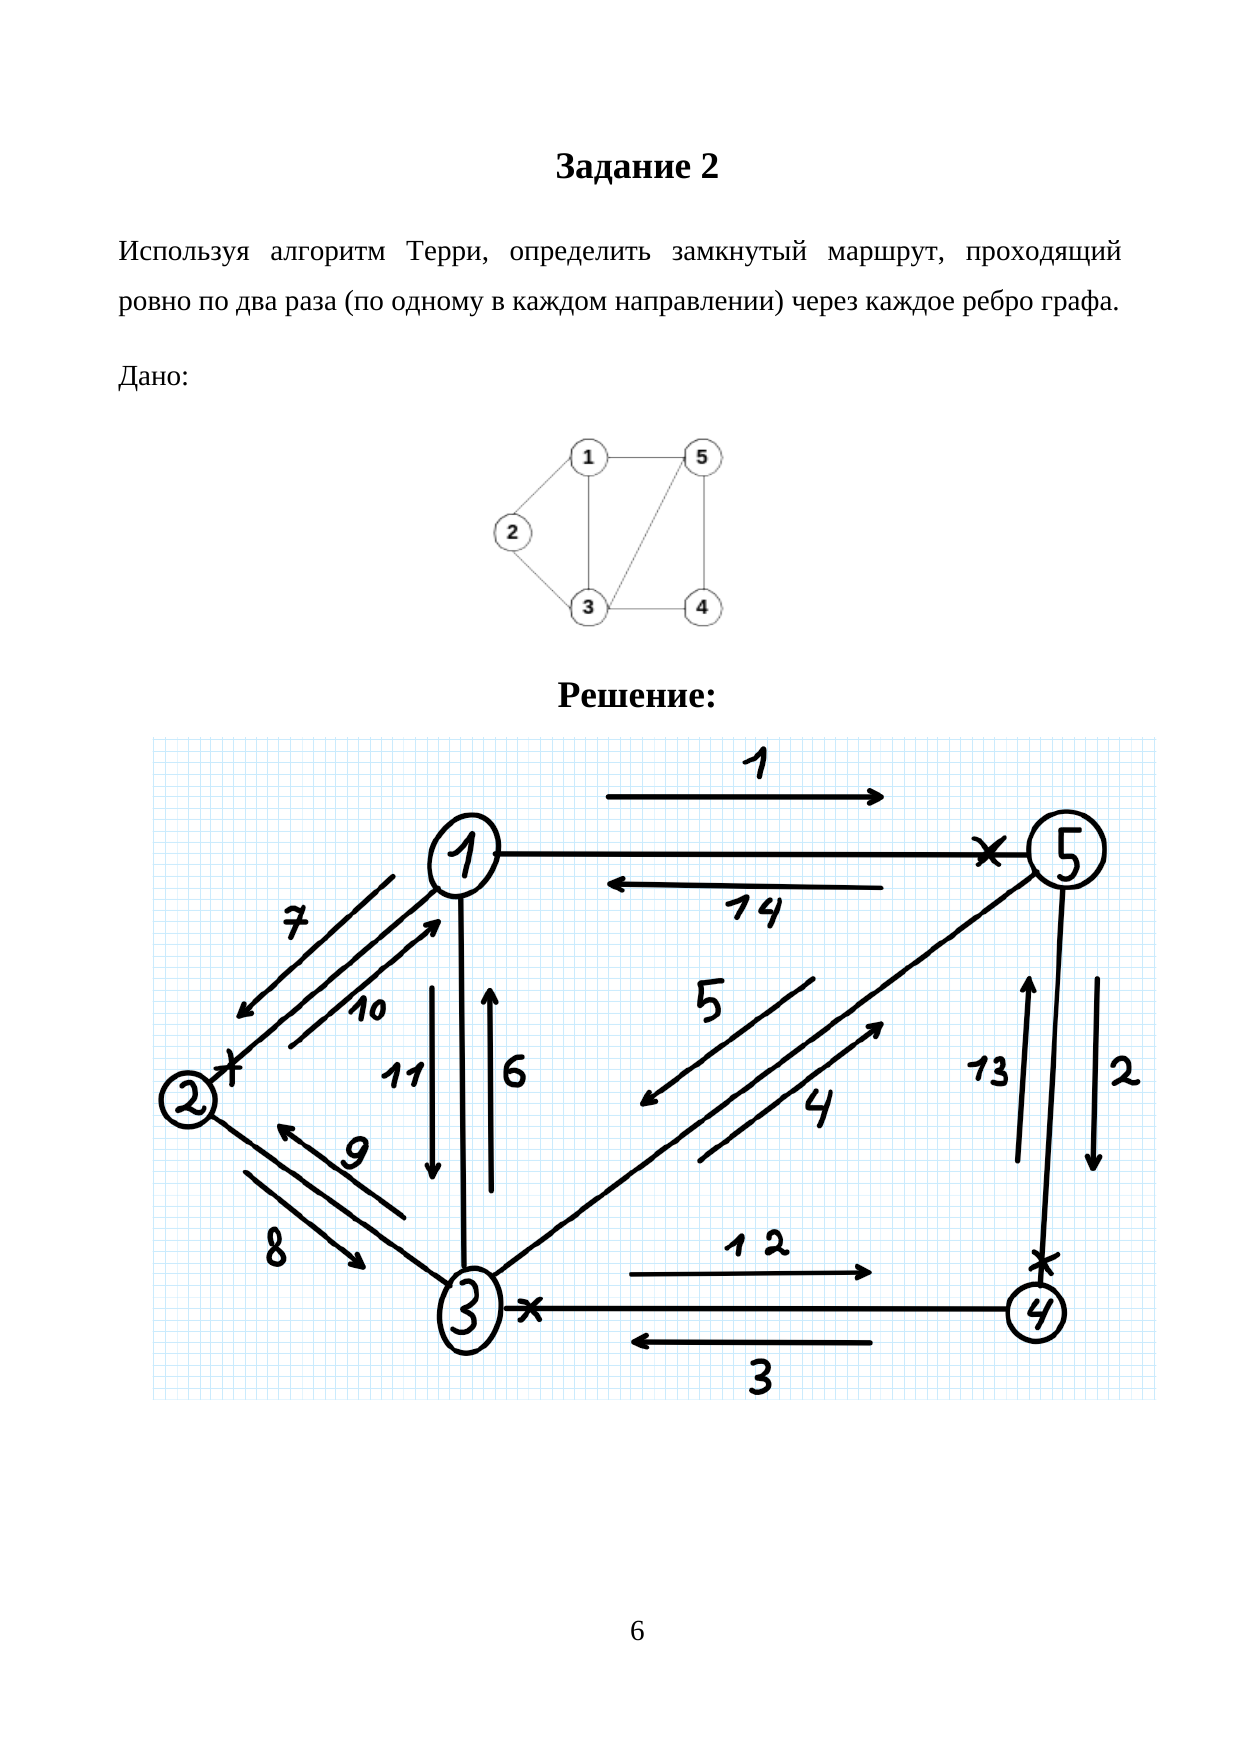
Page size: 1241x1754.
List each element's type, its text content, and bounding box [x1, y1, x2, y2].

text Дано: [118, 358, 1122, 392]
subtitle Задание 2 [118, 143, 1122, 186]
text Используя алгоритм Терри, определить замкнутый маршрут, проходящий ровно по два раза (по одному в каждом направлении) через каждое ребро графа. [118, 233, 1122, 317]
subtitle Решение: [118, 672, 1122, 716]
